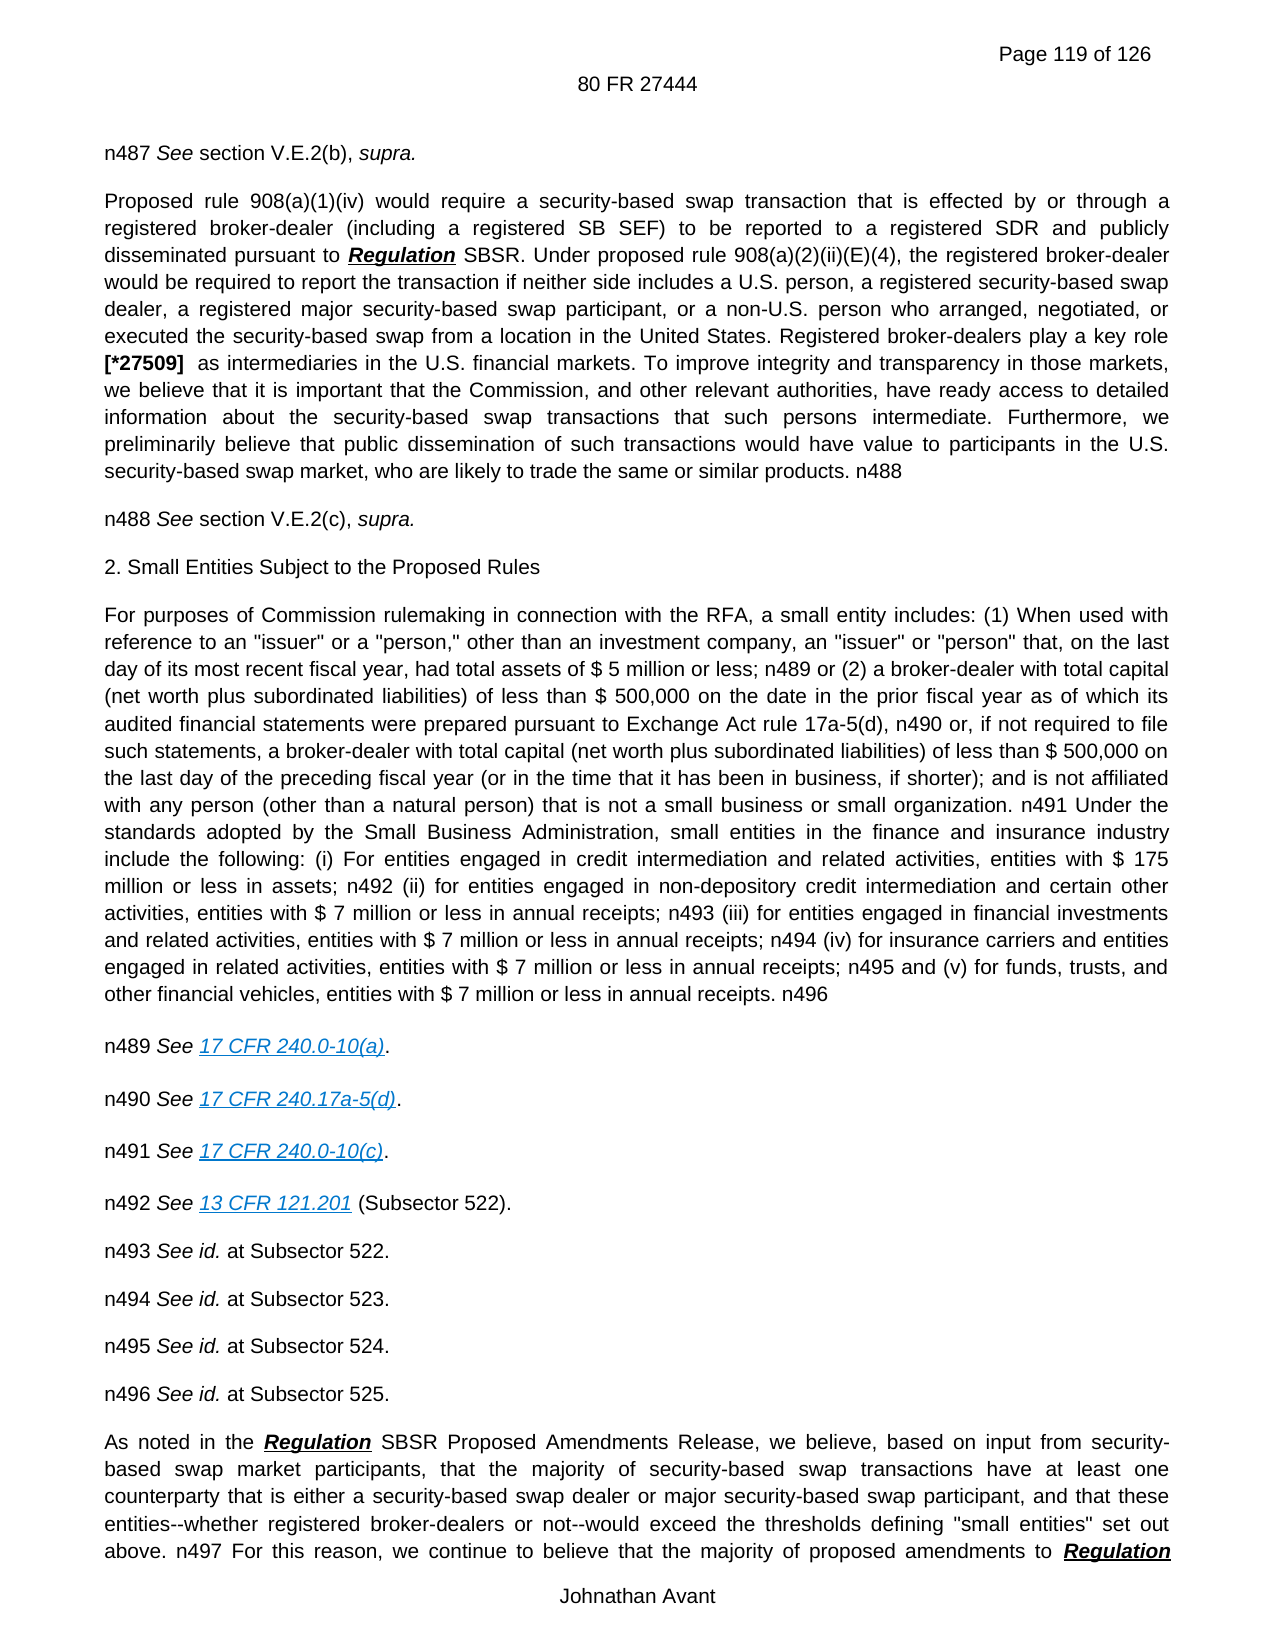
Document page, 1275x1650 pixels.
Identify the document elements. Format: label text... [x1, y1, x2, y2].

text n489 See 17 CFR 240.0-10(a). [104, 1031, 1171, 1058]
text n493 See id. at Subsector 522. [104, 1235, 1171, 1262]
text 2. Small Entities Subject to the Proposed Rules [104, 552, 1171, 579]
text n488 See section V.E.2(c), supra. [104, 504, 1171, 531]
text n492 See 13 CFR 121.201 (Subsector 522). [104, 1187, 1171, 1214]
text n494 See id. at Subsector 523. [104, 1283, 1171, 1310]
text For purposes of Commission rulemaking in connection with the RFA, a small entity includes: (1) When used with reference to an "issuer" or a "person," other than an investment company, an "issuer" or "person" that, on the last day of its most recent fiscal year, had total assets of $ 5 million or less; n489 or (2) a broker-dealer with total capital (net worth plus subordinated liabilities) of less than $ 500,000 on the date in the prior fiscal year as of which its audited financial statements were prepared pursuant to Exchange Act rule 17a-5(d), n490 or, if not required to file such statements, a broker-dealer with total capital (net worth plus subordinated liabilities) of less than $ 500,000 on the last day of the preceding fiscal year (or in the time that it has been in business, if shorter); and is not affiliated with any person (other than a natural person) that is not a small business or small organization. n491 Under the standards adopted by the Small Business Administration, small entities in the finance and insurance industry include the following: (i) For entities engaged in credit intermediation and related activities, entities with $ 175 million or less in assets; n492 (ii) for entities engaged in non-depository credit intermediation and certain other activities, entities with $ 7 million or less in annual receipts; n493 (iii) for entities engaged in financial investments and related activities, entities with $ 7 million or less in annual receipts; n494 (iv) for insurance carriers and entities engaged in related activities, entities with $ 7 million or less in annual receipts; n495 and (v) for funds, trusts, and other financial vehicles, entities with $ 7 million or less in annual receipts. n496 [104, 600, 1171, 1006]
text n491 See 17 CFR 240.0-10(c). [104, 1135, 1171, 1162]
text n495 See id. at Subsector 524. [104, 1331, 1171, 1358]
text n487 See section V.E.2(b), supra. [104, 137, 1171, 164]
text n496 See id. at Subsector 525. [104, 1379, 1171, 1406]
text n490 See 17 CFR 240.17a-5(d). [104, 1083, 1171, 1110]
text Proposed rule 908(a)(1)(iv) would require a security-based swap transaction that is effected by or through a registered broker-dealer (including a registered SB SEF) to be reported to a registered SDR and publicly disseminated pursuant to Regulation SBSR. Under proposed rule 908(a)(2)(ii)(E)(4), the registered broker-dealer would be required to report the transaction if neither side includes a U.S. person, a registered security-based swap dealer, a registered major security-based swap participant, or a non-U.S. person who arranged, negotiated, or executed the security-based swap from a location in the United States. Registered broker-dealers play a key role [*27509] as intermediaries in the U.S. financial markets. To improve integrity and transparency in those markets, we believe that it is important that the Commission, and other relevant authorities, have ready access to detailed information about the security-based swap transactions that such persons intermediate. Furthermore, we preliminarily believe that public dissemination of such transactions would have value to participants in the U.S. security-based swap market, who are likely to trade the same or similar products. n488 [104, 185, 1171, 483]
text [104, 1427, 1171, 1562]
